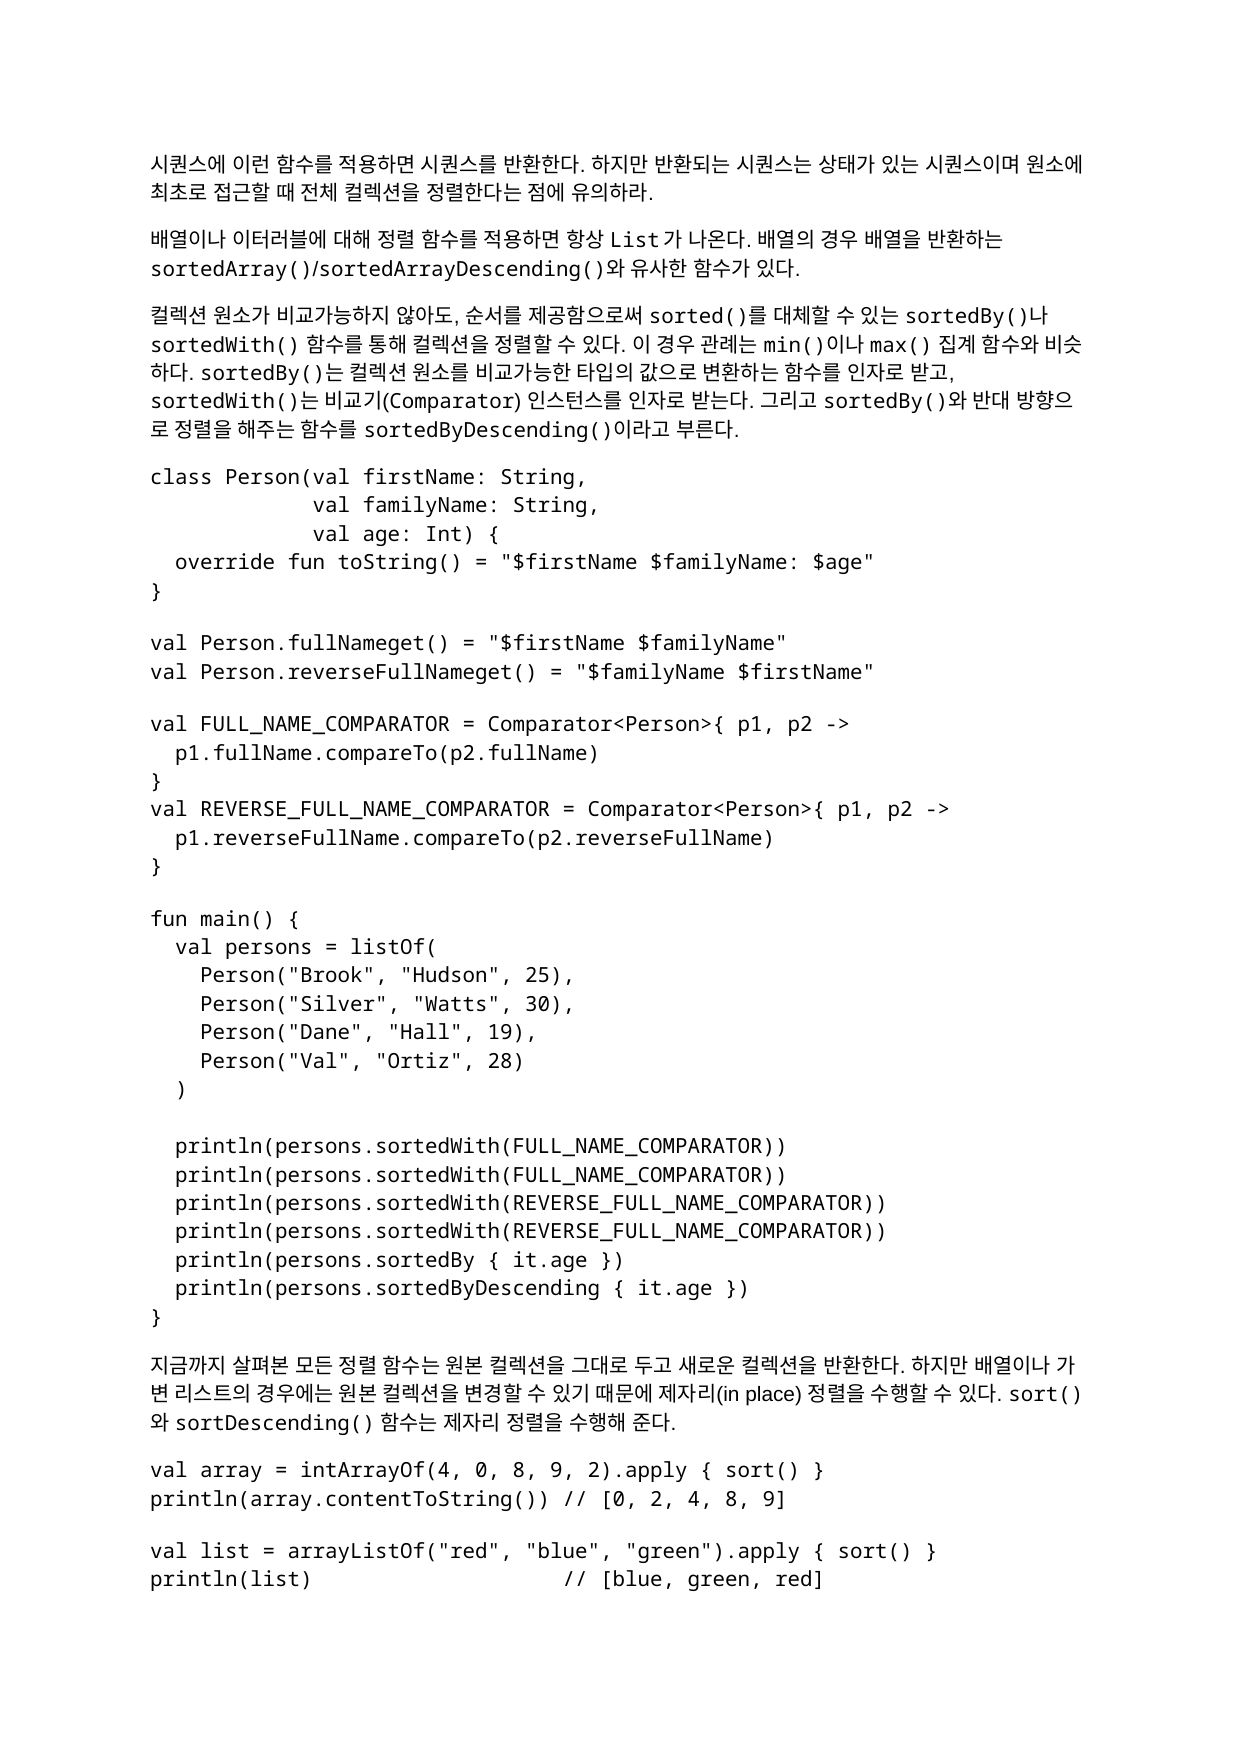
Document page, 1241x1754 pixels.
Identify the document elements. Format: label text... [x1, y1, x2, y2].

text 시퀀스에 이런 함수를 적용하면 시퀀스를 반환한다. 하지만 반환되는 시퀀스는 상태가 있는 시퀀스이며 원소에 최초로 접근할 때 전체 컬렉션을 정렬한다는 점에 유의하라. [150, 150, 1090, 207]
text class Person(val firstName: String, val familyName: String, val age: Int) { override fun toString() = "$firstName $familyName: $age" } val Person.fullNameget() = "$firstName $familyName" val Person.reverseFullNameget() = "$familyName $firstName" val FULL_NAME_COMPARATOR = Comparator<Person>{ p1, p2 -> p1.fullName.compareTo(p2.fullName) } val REVERSE_FULL_NAME_COMPARATOR = Comparator<Person>{ p1, p2 -> p1.reverseFullName.compareTo(p2.reverseFullName) } fun main() { val persons = listOf( Person("Brook", "Hudson", 25), Person("Silver", "Watts", 30), Person("Dane", "Hall", 19), Person("Val", "Ortiz", 28) ) println(persons.sortedWith(FULL_NAME_COMPARATOR)) println(persons.sortedWith(FULL_NAME_COMPARATOR)) println(persons.sortedWith(REVERSE_FULL_NAME_COMPARATOR)) println(persons.sortedWith(REVERSE_FULL_NAME_COMPARATOR)) println(persons.sortedBy { it.age }) println(persons.sortedByDescending { it.age }) } [150, 462, 1090, 1330]
text 배열이나 이터러블에 대해 정렬 함수를 적용하면 항상 List가 나온다. 배열의 경우 배열을 반환하는 sortedArray()/sortedArrayDescending()와 유사한 함수가 있다. [150, 226, 1090, 282]
text val array = intArrayOf(4, 0, 8, 9, 2).apply { sort() } println(array.contentToString()) // [0, 2, 4, 8, 9] val list = arrayListOf("red", "blue", "green").apply { sort() } println(list) // [blue, green, red] [150, 1455, 1090, 1593]
text 지금까지 살펴본 모든 정렬 함수는 원본 컬렉션을 그대로 두고 새로운 컬렉션을 반환한다. 하지만 배열이나 가변 리스트의 경우에는 원본 컬렉션을 변경할 수 있기 때문에 제자리(in place) 정렬을 수행할 수 있다. sort()와 sortDescending() 함수는 제자리 정렬을 수행해 준다. [150, 1351, 1090, 1436]
text 컬렉션 원소가 비교가능하지 않아도, 순서를 제공함으로써 sorted()를 대체할 수 있는 sortedBy()나 sortedWith() 함수를 통해 컬렉션을 정렬할 수 있다. 이 경우 관례는 min()이나 max() 집계 함수와 비슷하다. sortedBy()는 컬렉션 원소를 비교가능한 타입의 값으로 변환하는 함수를 인자로 받고, sortedWith()는 비교기(Comparator) 인스턴스를 인자로 받는다. 그리고 sortedBy()와 반대 방향으로 정렬을 해주는 함수를 sortedByDescending()이라고 부른다. [150, 301, 1090, 443]
